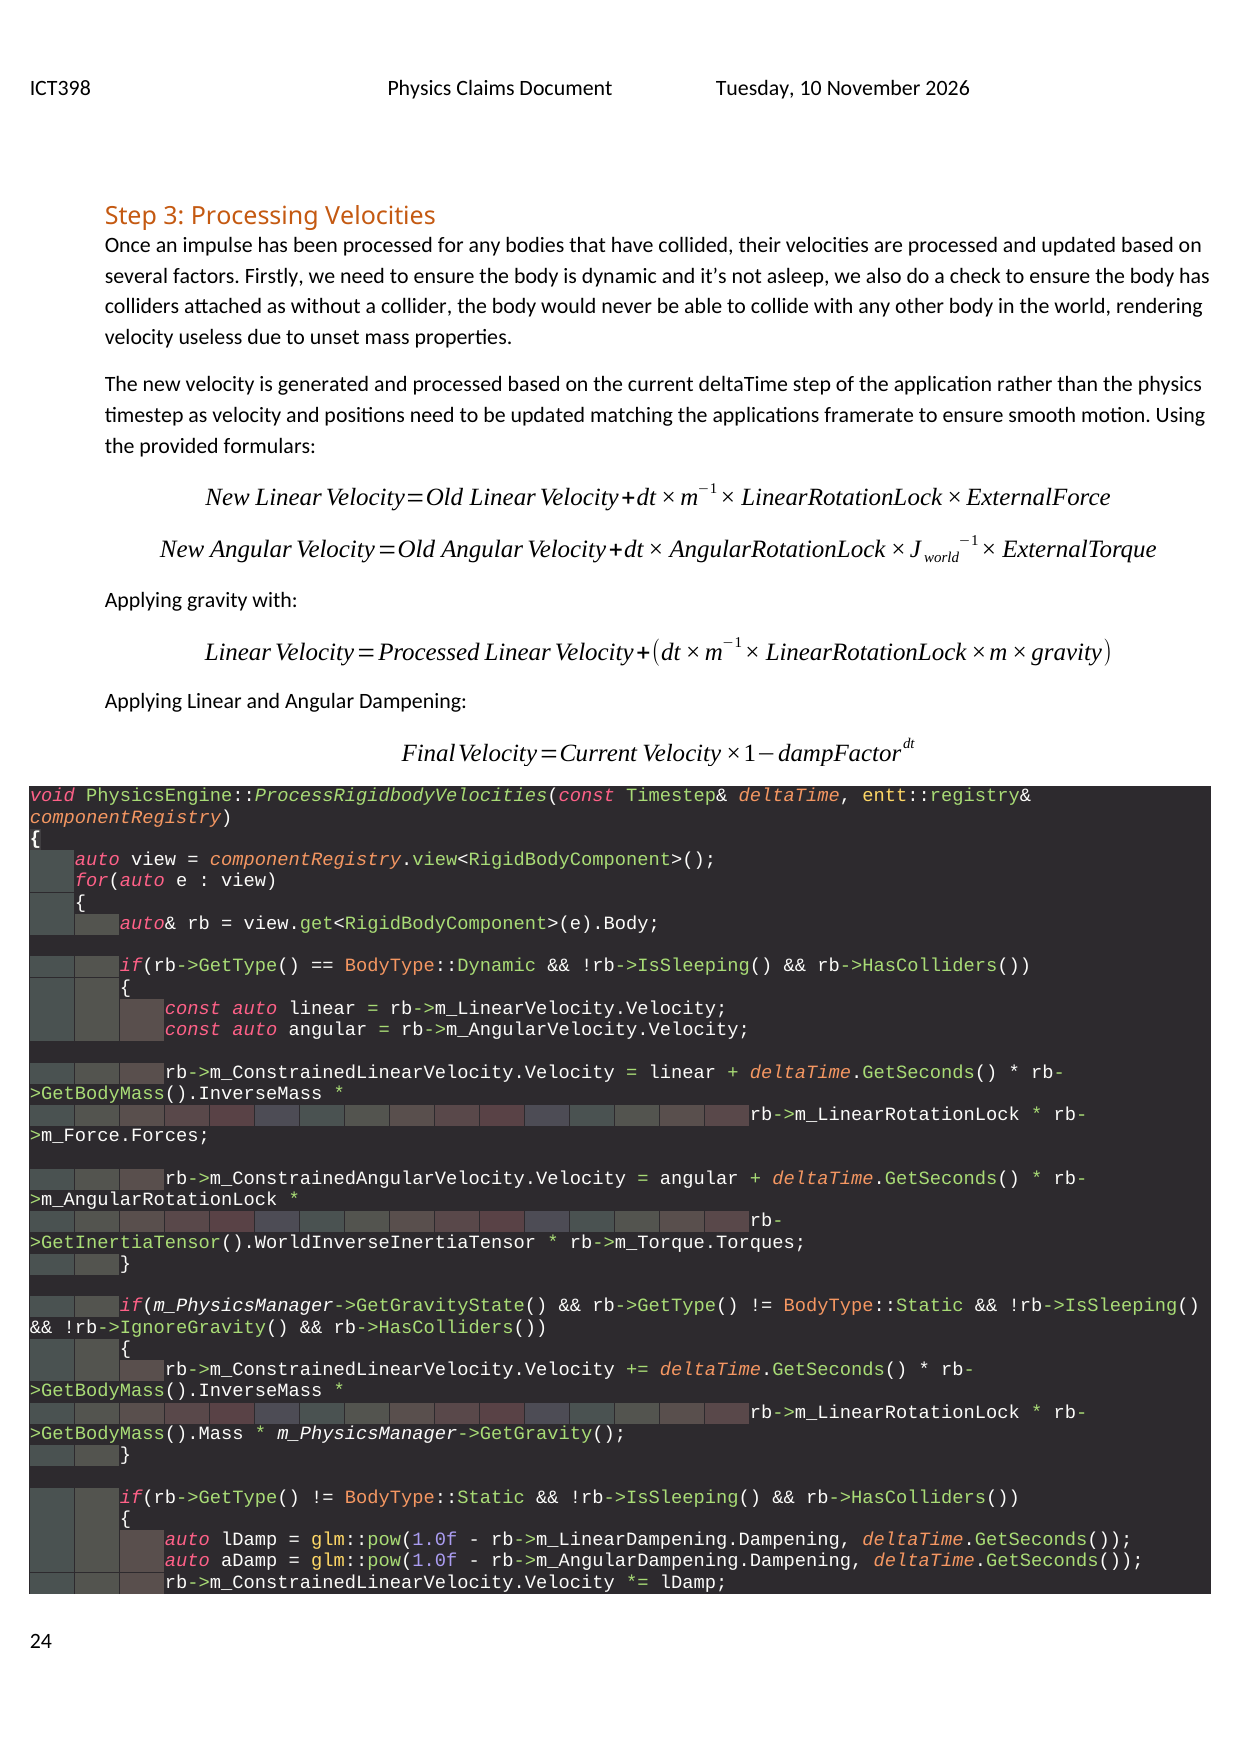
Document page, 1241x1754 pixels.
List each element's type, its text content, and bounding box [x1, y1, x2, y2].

text The new velocity is generated and processed based on the current deltaTime step of the application rather than the physics timestep as velocity and positions need to be updated matching the applications framerate to ensure smooth motion. Using the provided formulars: [104, 371, 1211, 458]
text Applying gravity with: [104, 586, 1211, 613]
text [29, 786, 1211, 1594]
text Applying Linear and Angular Dampening: [104, 687, 1211, 714]
subtitle Step 3: Processing Velocities [29, 197, 1211, 231]
text Once an impulse has been processed for any bodies that have collided, their velocities are processed and updated based on several factors. Firstly, we need to ensure the body is dynamic and it’s not asleep, we also do a check to ensure the body has colliders attached as without a collider, the body would never be able to collide with any other body in the world, rendering velocity useless due to unset mass properties. [104, 231, 1211, 350]
